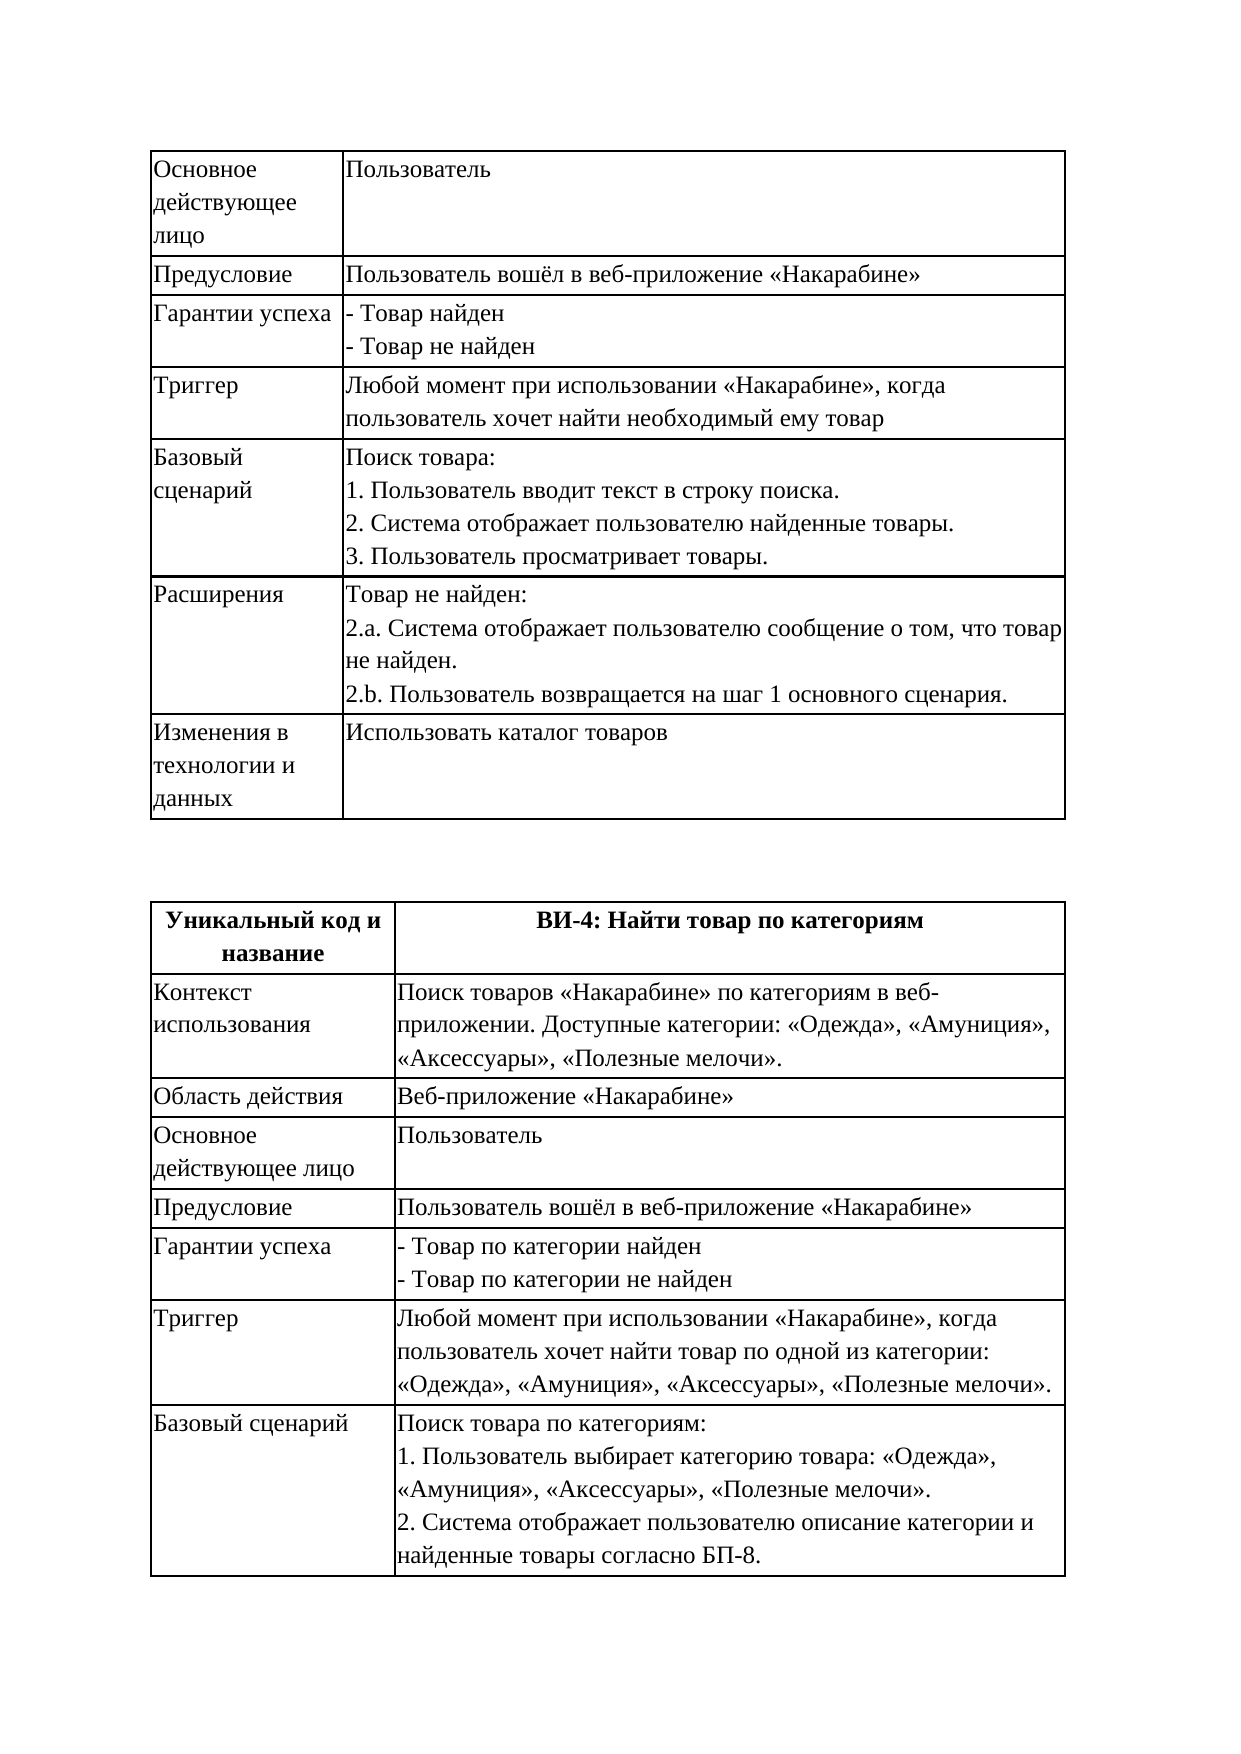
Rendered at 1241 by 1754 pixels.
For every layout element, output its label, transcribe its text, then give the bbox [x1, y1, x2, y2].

table_cell Предусловие [152, 1190, 394, 1227]
table_cell Любой момент при использовании «Накарабине», когда пользователь хочет найти товар по одной из категории: «Одежда», «Амуниция», «Аксессуары», «Полезные мелочи». [396, 1301, 1064, 1404]
table_cell Веб-приложение «Накарабине» [396, 1079, 1064, 1116]
table_cell - Товар найден - Товар не найден [344, 296, 1064, 366]
table_cell Любой момент при использовании «Накарабине», когда пользователь хочет найти необходимый ему товар [344, 368, 1064, 437]
table_cell Использовать каталог товаров [344, 715, 1064, 818]
table_cell Предусловие [152, 257, 342, 294]
table_cell Пользователь вошёл в веб-приложение «Накарабине» [344, 257, 1064, 294]
table_cell Контекст использования [152, 975, 394, 1077]
table_cell Пользователь вошёл в веб-приложение «Накарабине» [396, 1190, 1064, 1227]
table_cell Пользователь [344, 152, 1064, 255]
table_cell Товар не найден: 2.а. Система отображает пользователю сообщение о том, что товар не найден. 2.b. Пользователь возвращается на шаг 1 основного сценария. [344, 578, 1064, 713]
table_cell - Товар по категории найден - Товар по категории не найден [396, 1229, 1064, 1299]
table_header ВИ-4: Найти товар по категориям [396, 903, 1064, 972]
table_cell Изменения в технологии и данных [152, 715, 342, 818]
table_cell Основное действующее лицо [152, 1118, 394, 1188]
table_cell Гарантии успеха [152, 296, 342, 366]
table_cell Поиск товара: 1. Пользователь вводит текст в строку поиска. 2. Система отображает пользователю найденные товары. 3. Пользователь просматривает товары. [344, 440, 1064, 575]
table_cell Базовый сценарий [152, 440, 342, 575]
table_cell Основное действующее лицо [152, 152, 342, 255]
table_cell Гарантии успеха [152, 1229, 394, 1299]
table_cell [396, 1406, 1064, 1574]
table_cell Область действия [152, 1079, 394, 1116]
table_header Уникальный код и название [152, 903, 394, 972]
table_cell Поиск товаров «Накарабине» по категориям в веб-приложении. Доступные категории: «Одежда», «Амуниция», «Аксессуары», «Полезные мелочи». [396, 975, 1064, 1077]
table_cell Триггер [152, 1301, 394, 1404]
table_cell Расширения [152, 578, 342, 713]
table_cell Триггер [152, 368, 342, 437]
table_cell Базовый сценарий [152, 1406, 394, 1574]
table_cell Пользователь [396, 1118, 1064, 1188]
